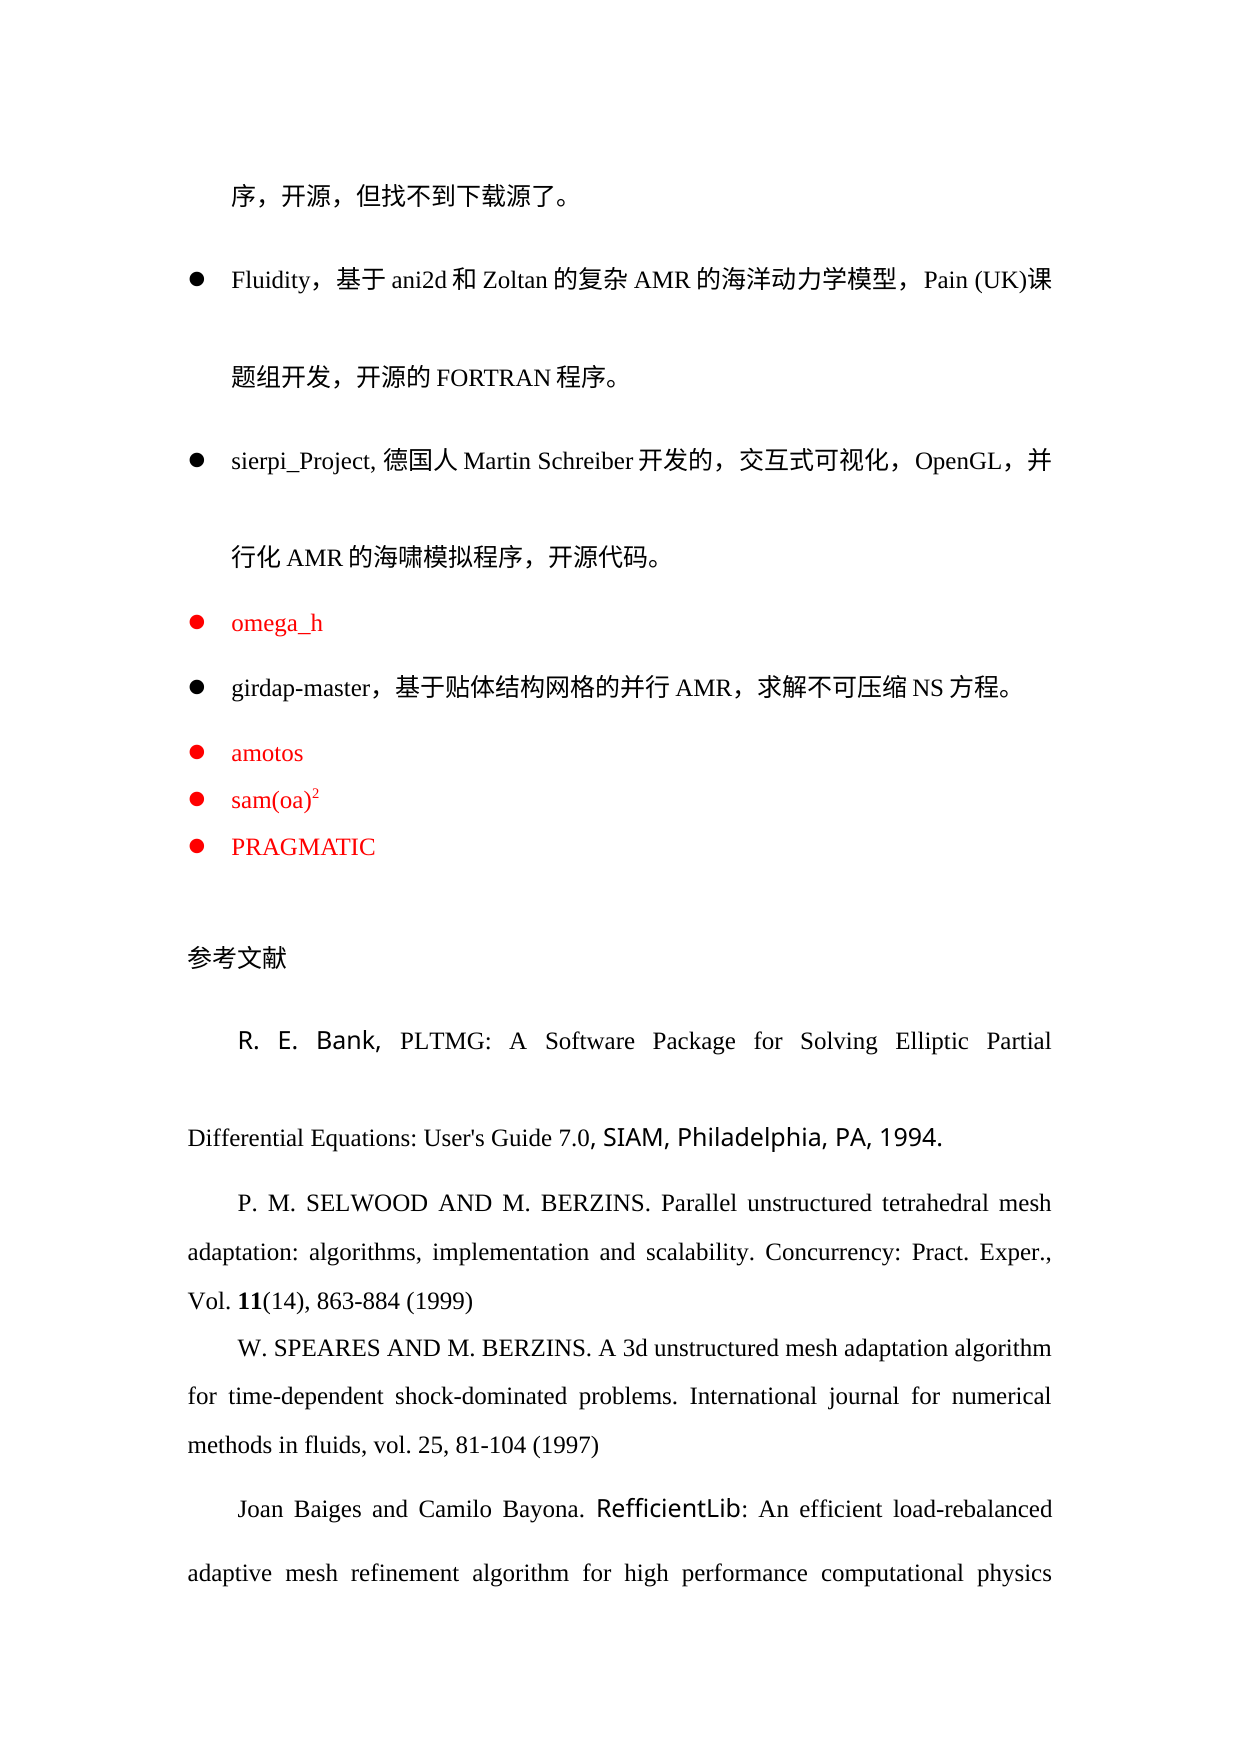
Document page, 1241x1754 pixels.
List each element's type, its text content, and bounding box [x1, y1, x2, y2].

text 参考文献 [187, 924, 1053, 989]
list sierpi_Project, 德国人Martin Schreiber开发的，交互式可视化，OpenGL，并行化AMR的海啸模拟程序，开源代码。 [187, 426, 1053, 588]
list PRAGMATIC [187, 830, 1053, 863]
text R. E. Bank, PLTMG: A Software Package for Solving Elliptic Partial Differential Equations: User's Guide 7.0, SIAM, Philadelphia, PA, 1994. [187, 1007, 1053, 1169]
text W. SPEARES AND M. BERZINS. A 3d unstructured mesh adaptation algorithm for time-dependent shock-dominated problems. International journal for numerical methods in fluids, vol. 25, 81-104 (1997) [187, 1331, 1053, 1461]
list omega_h [187, 606, 1053, 639]
list girdap-master，基于贴体结构网格的并行AMR，求解不可压缩NS方程。 [187, 653, 1053, 718]
list Fluidity，基于ani2d和Zoltan的复杂AMR的海洋动力学模型，Pain (UK)课题组开发，开源的FORTRAN程序。 [187, 245, 1053, 408]
list amotos [187, 736, 1053, 769]
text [187, 1475, 1053, 1589]
list sam(oa)2 [187, 783, 1053, 816]
text P. M. SELWOOD AND M. BERZINS. Parallel unstructured tetrahedral mesh adaptation: algorithms, implementation and scalability. Concurrency: Pract. Exper., Vol. 11(14), 863-884 (1999) [187, 1186, 1053, 1316]
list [187, 162, 1053, 227]
